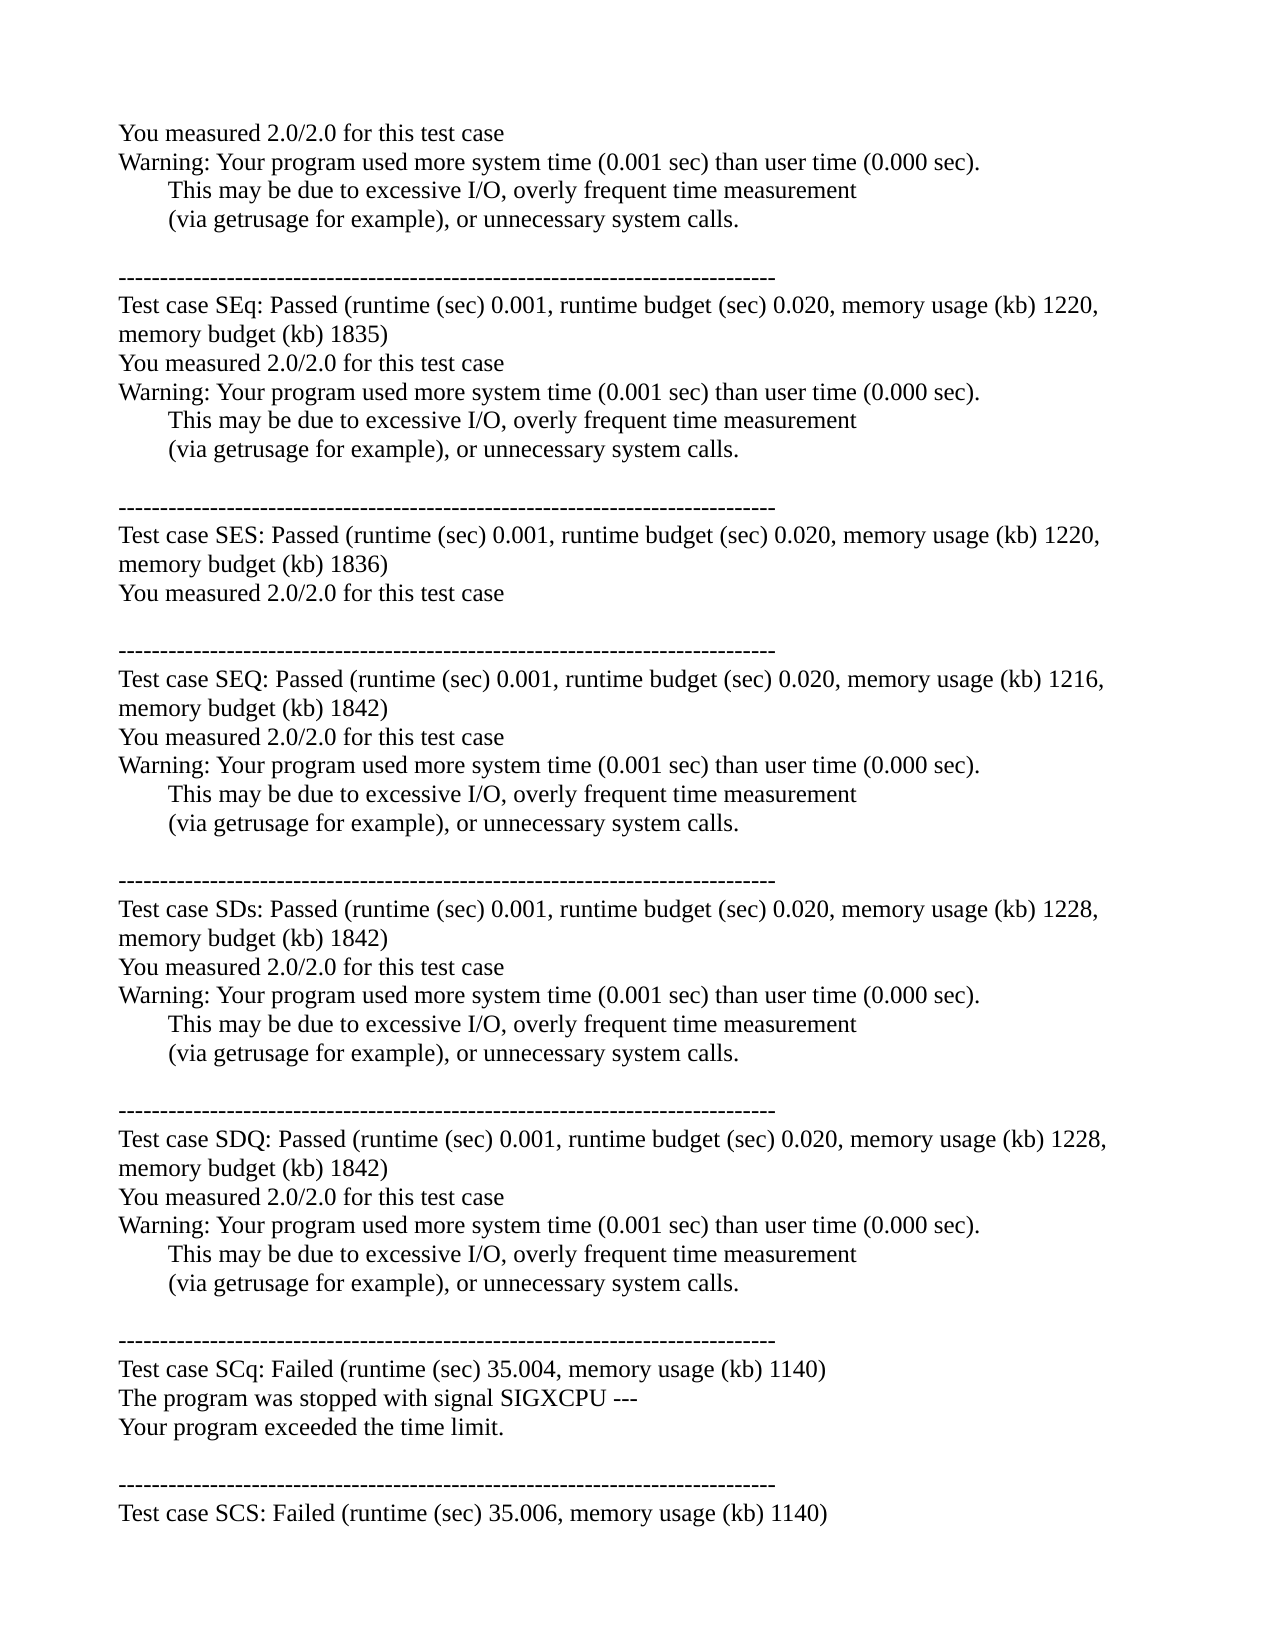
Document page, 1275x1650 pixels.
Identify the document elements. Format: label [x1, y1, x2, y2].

text [118, 118, 1157, 1527]
